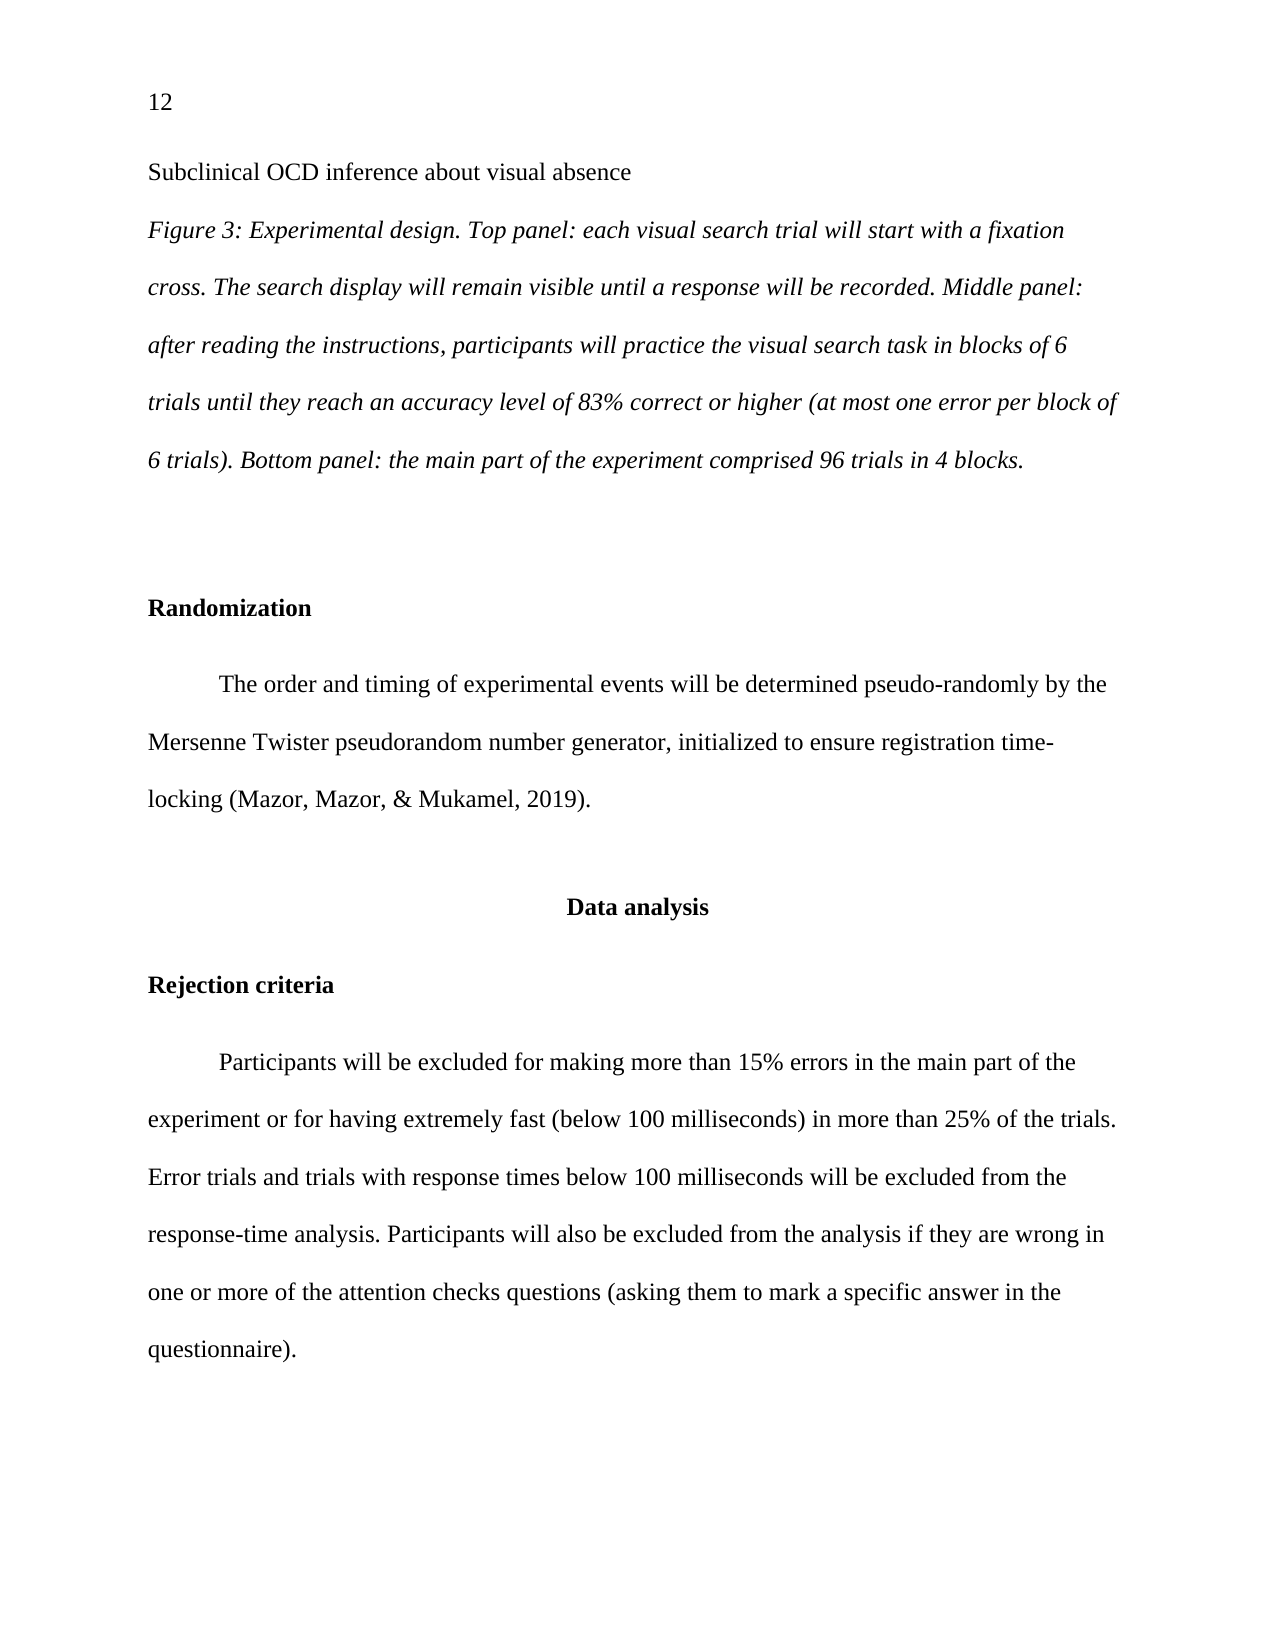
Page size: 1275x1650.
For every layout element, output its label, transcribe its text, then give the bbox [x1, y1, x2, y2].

subtitle Rejection criteria [148, 970, 1127, 999]
subtitle Randomization [148, 593, 1127, 622]
text Participants will be excluded for making more than 15% errors in the main part of the experiment or for having extremely fast (below 100 milliseconds) in more than 25% of the trials. Error trials and trials with response times below 100 milliseconds will be excluded from the response-time analysis. Participants will also be excluded from the analysis if they are wrong in one or more of the attention checks questions (asking them to mark a specific answer in the questionnaire). [148, 1047, 1127, 1363]
text The order and timing of experimental events will be determined pseudo-randomly by the Mersenne Twister pseudorandom number generator, initialized to ensure registration time-locking (Mazor, Mazor, & Mukamel, 2019). [148, 669, 1127, 813]
text Figure 3: Experimental design. Top panel: each visual search trial will start with a fixation cross. The search display will remain visible until a response will be recorded. Middle panel: after reading the instructions, participants will practice the visual search task in blocks of 6 trials until they reach an accuracy level of 83% correct or higher (at most one error per block of 6 trials). Bottom panel: the main part of the experiment comprised 96 trials in 4 blocks. [148, 215, 1127, 474]
subtitle Data analysis [148, 892, 1127, 921]
